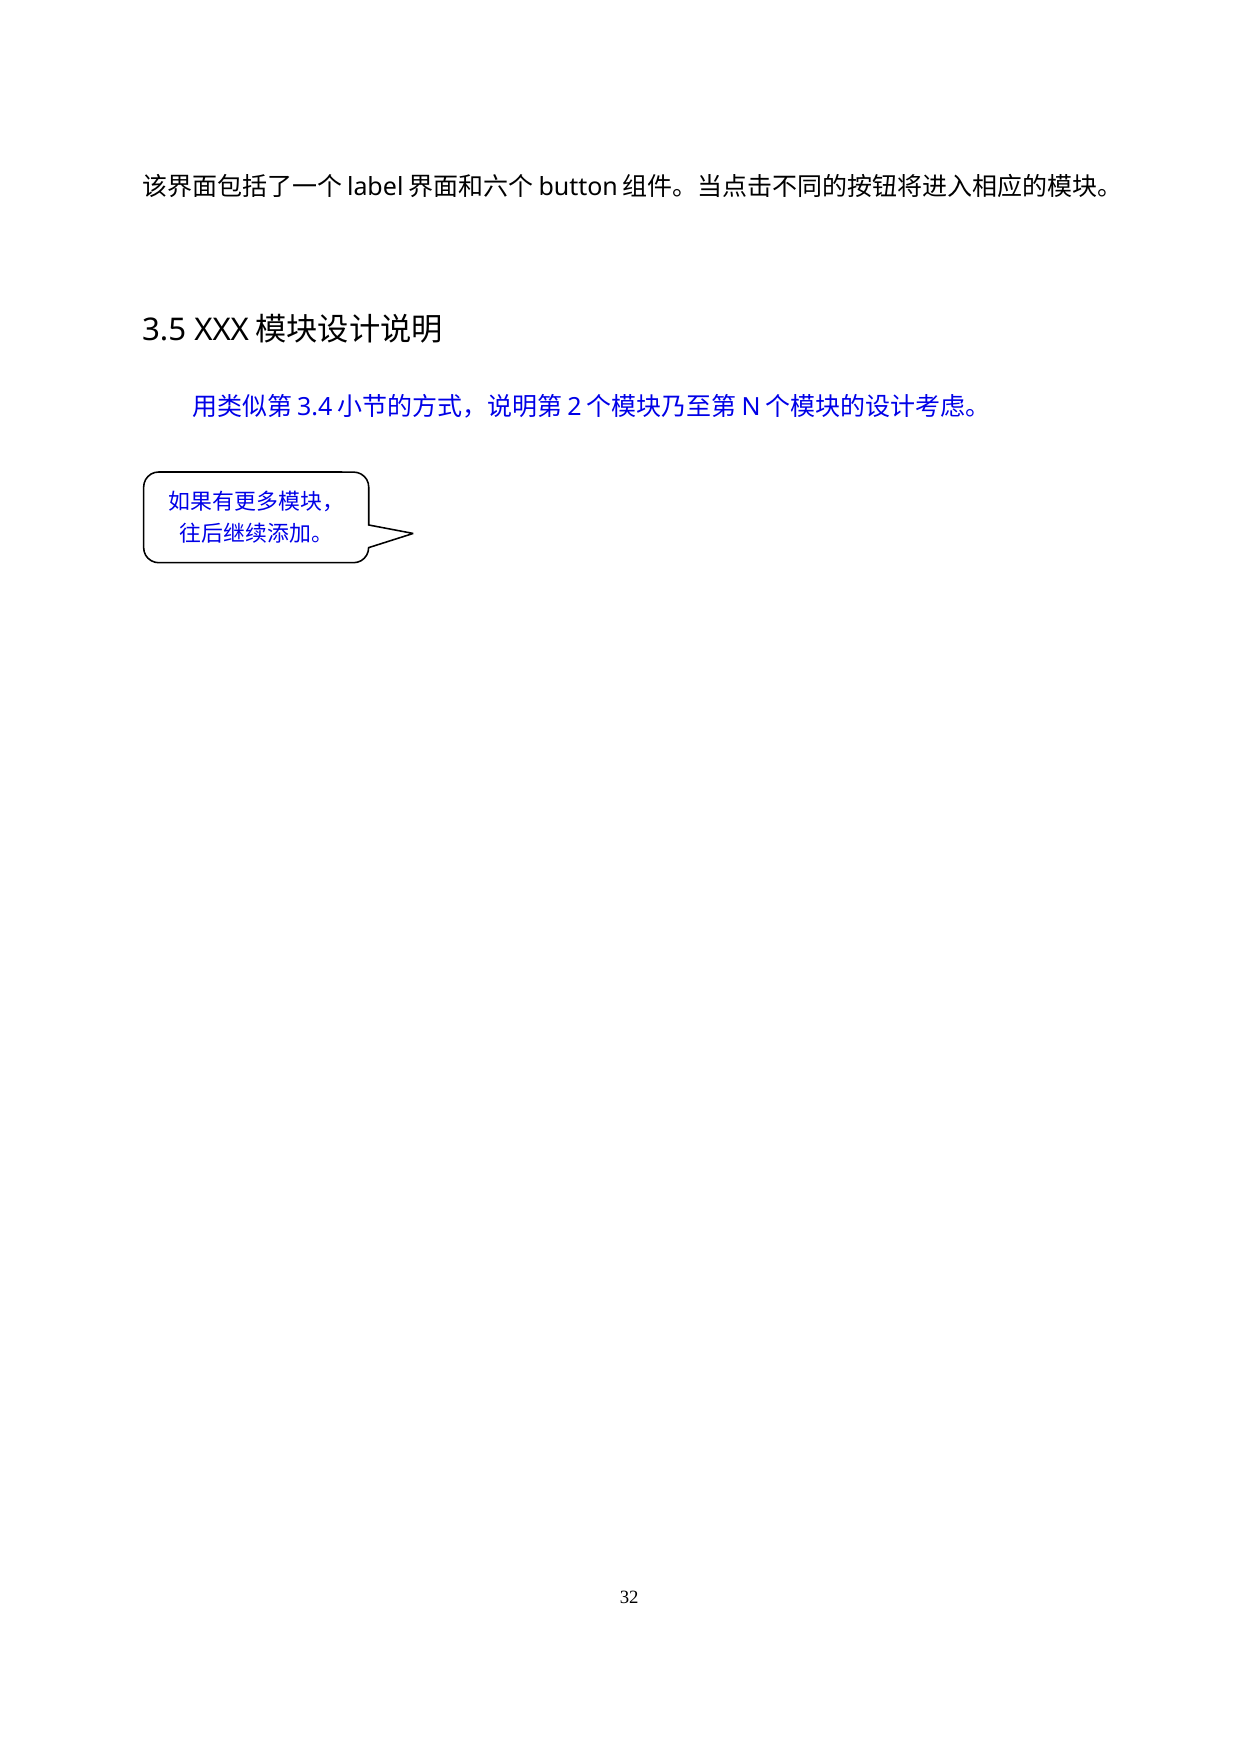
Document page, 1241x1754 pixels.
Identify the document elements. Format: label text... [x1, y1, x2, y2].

text 该界面包括了一个label界面和六个button组件。当点击不同的按钮将进入相应的模块。 [142, 152, 1116, 217]
text 用类似第3.4小节的方式，说明第2个模块乃至第N个模块的设计考虑。 [142, 372, 1116, 437]
subtitle 3.5 XXX模块设计说明 [142, 294, 1116, 359]
